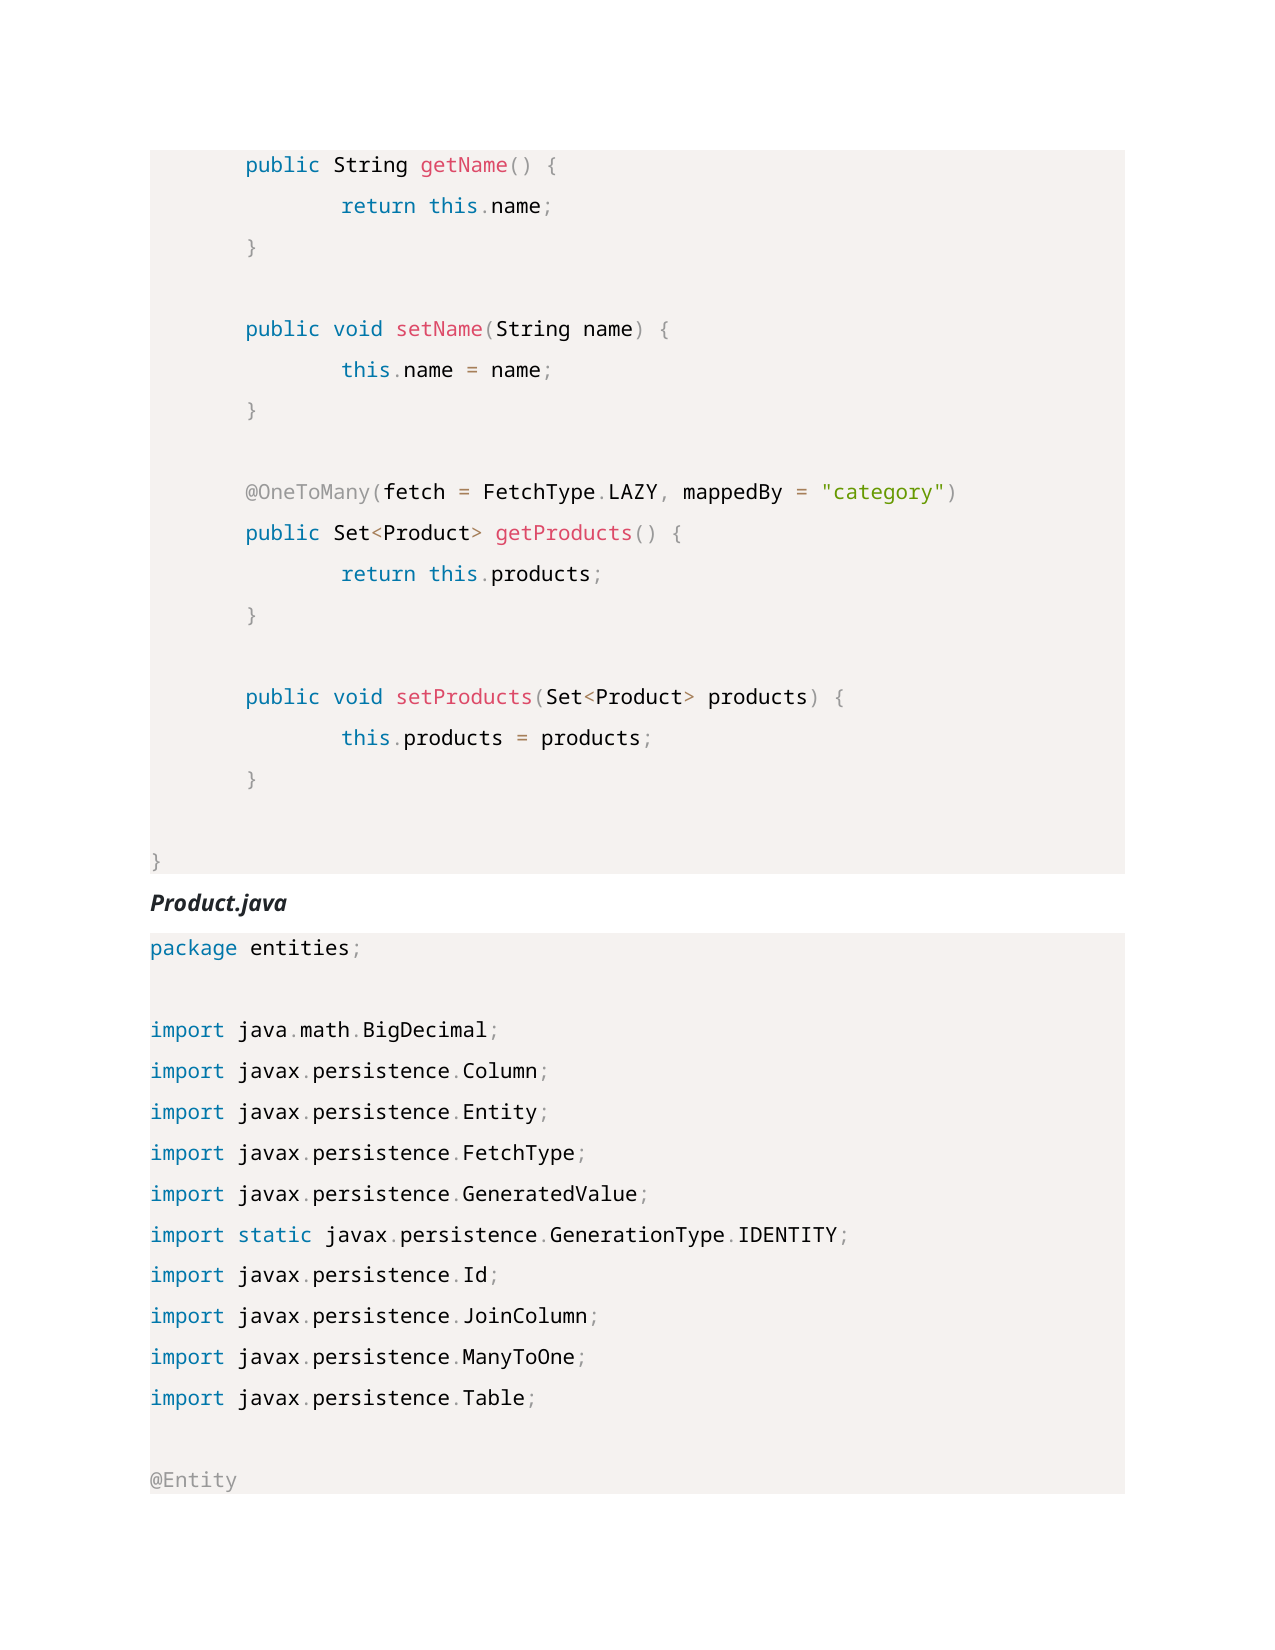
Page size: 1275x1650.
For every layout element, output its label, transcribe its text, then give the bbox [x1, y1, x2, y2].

text import javax.persistence.ManyToOne; [150, 1342, 1125, 1371]
text import javax.persistence.Column; [150, 1056, 1125, 1084]
text public String getName() { [150, 150, 1125, 178]
text this.products = products; [150, 723, 1125, 752]
text return this.products; [150, 559, 1125, 588]
text @Entity [150, 1465, 1125, 1494]
text } [150, 764, 1125, 792]
text this.name = name; [150, 355, 1125, 383]
text import javax.persistence.Id; [150, 1261, 1125, 1289]
text return this.name; [150, 191, 1125, 219]
text import javax.persistence.GeneratedValue; [150, 1179, 1125, 1207]
text import javax.persistence.Entity; [150, 1097, 1125, 1125]
text package entities; [150, 933, 1125, 962]
text } [150, 396, 1125, 424]
text import javax.persistence.JoinColumn; [150, 1302, 1125, 1330]
text public void setProducts(Set<Product> products) { [150, 682, 1125, 711]
text } [150, 232, 1125, 260]
text import static javax.persistence.GenerationType.IDENTITY; [150, 1220, 1125, 1248]
text public Set<Product> getProducts() { [150, 518, 1125, 547]
text @OneToMany(fetch = FetchType.LAZY, mappedBy = "category") [150, 477, 1125, 506]
subtitle Product.java [150, 887, 1125, 918]
text import javax.persistence.Table; [150, 1383, 1125, 1412]
text } [150, 600, 1125, 629]
text import javax.persistence.FetchType; [150, 1138, 1125, 1166]
text } [150, 846, 1125, 874]
text public void setName(String name) { [150, 314, 1125, 342]
text import java.math.BigDecimal; [150, 1015, 1125, 1043]
